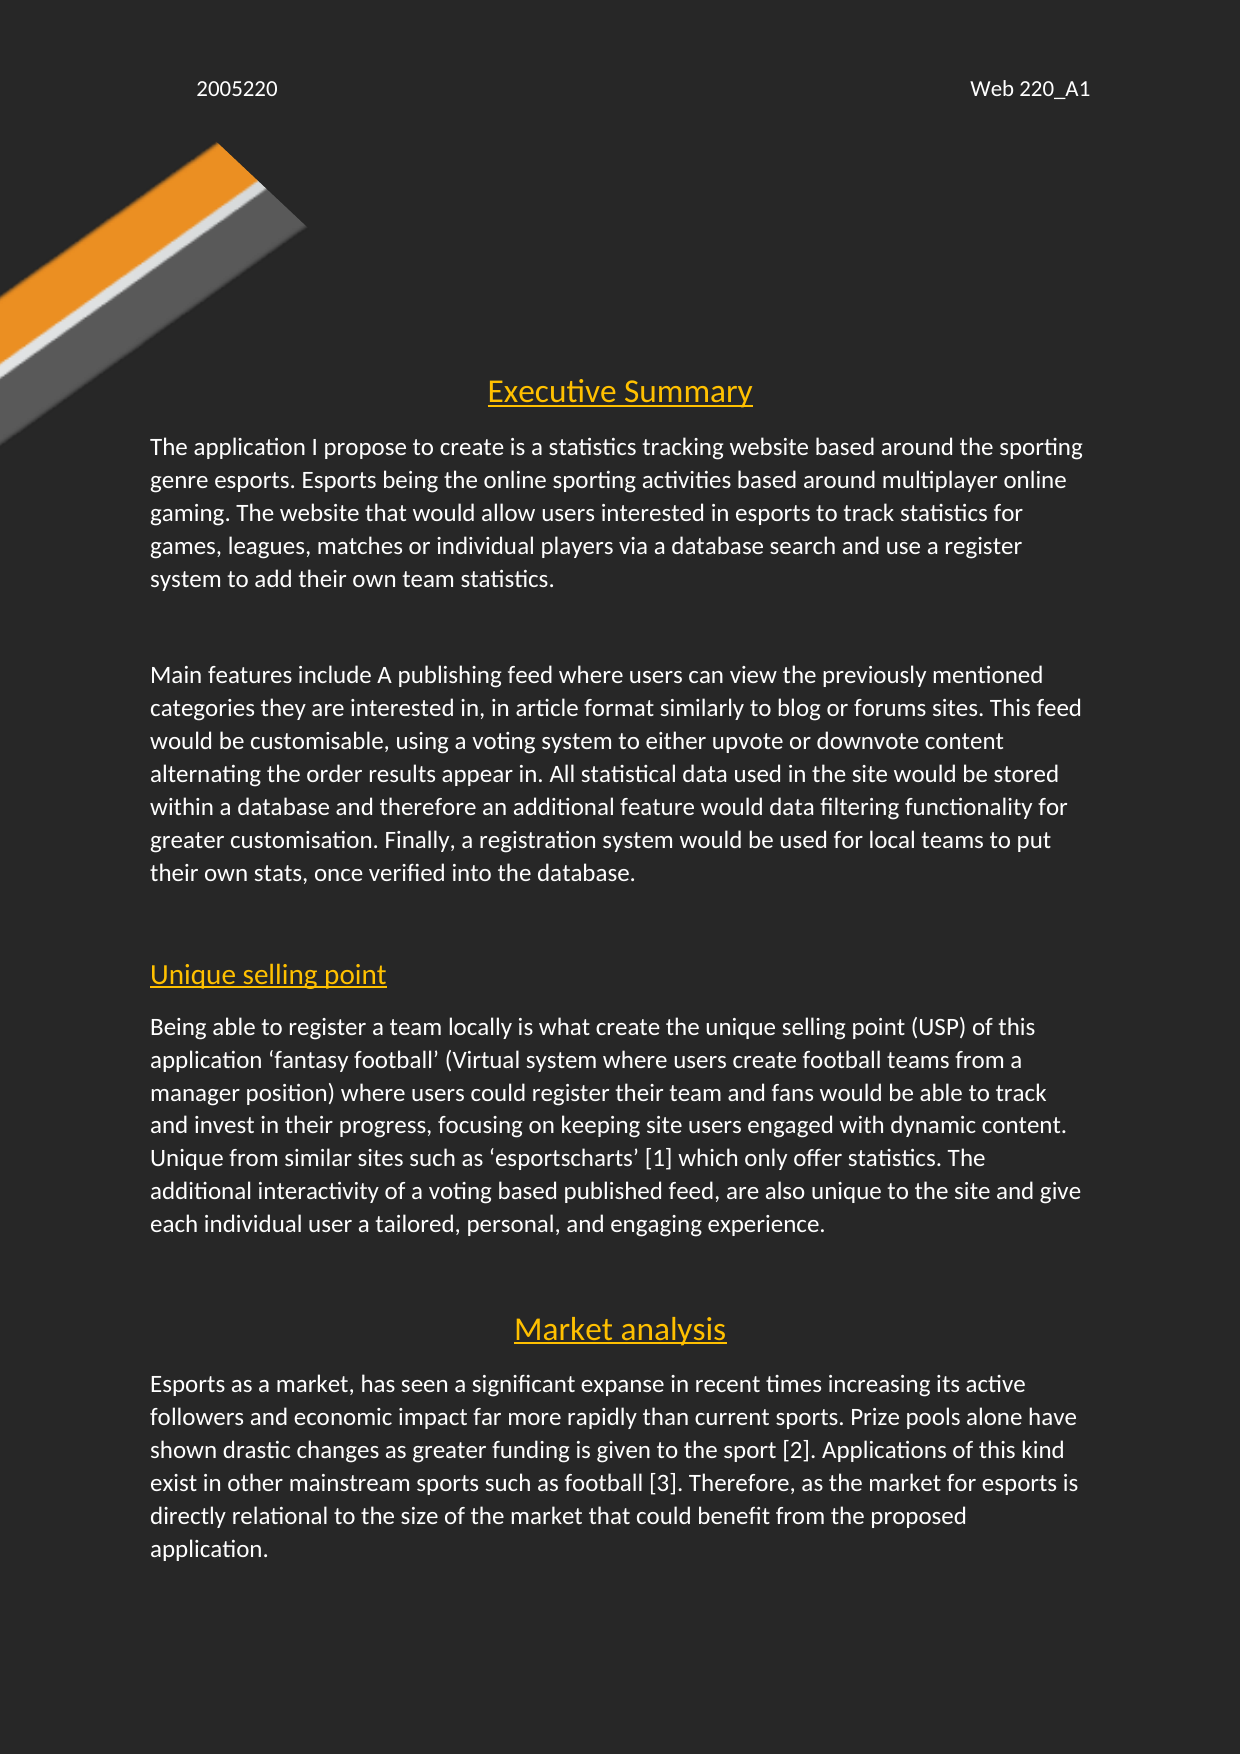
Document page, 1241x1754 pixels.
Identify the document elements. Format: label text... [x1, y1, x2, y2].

text Esports as a market, has seen a significant expanse in recent times increasing its active followers and economic impact far more rapidly than current sports. Prize pools alone have shown drastic changes as greater funding is given to the sport [2]. Applications of this kind exist in other mainstream sports such as football [3]. Therefore, as the market for esports is directly relational to the size of the market that could benefit from the proposed application. [150, 1368, 1090, 1563]
text Executive Summary [150, 370, 1090, 411]
text Unique selling point [150, 956, 1090, 991]
picture [0, 72, 323, 575]
text Market analysis [150, 1308, 1090, 1348]
text Main features include A publishing feed where users can view the previously mentioned categories they are interested in, in article format similarly to blog or forums sites. This feed would be customisable, using a voting system to either upvote or downvote content alternating the order results appear in. All statistical data used in the site would be stored within a database and therefore an additional feature would data filtering functionality for greater customisation. Finally, a registration system would be used for local teams to put their own stats, once verified into the database. [150, 659, 1090, 887]
text The application I propose to create is a statistics tracking website based around the sporting genre esports. Esports being the online sporting activities based around multiplayer online gaming. The website that would allow users interested in esports to track statistics for games, leagues, matches or individual players via a database search and use a register system to add their own team statistics. [150, 431, 1090, 593]
text Being able to register a team locally is what create the unique selling point (USP) of this application ‘fantasy football’ (Virtual system where users create football teams from a manager position) where users could register their team and fans would be able to track and invest in their progress, focusing on keeping site users engaged with dynamic content. Unique from similar sites such as ‘esportscharts’ [1] which only offer statistics. The additional interactivity of a voting based published feed, are also unique to the site and give each individual user a tailored, personal, and engaging experience. [150, 1011, 1090, 1239]
